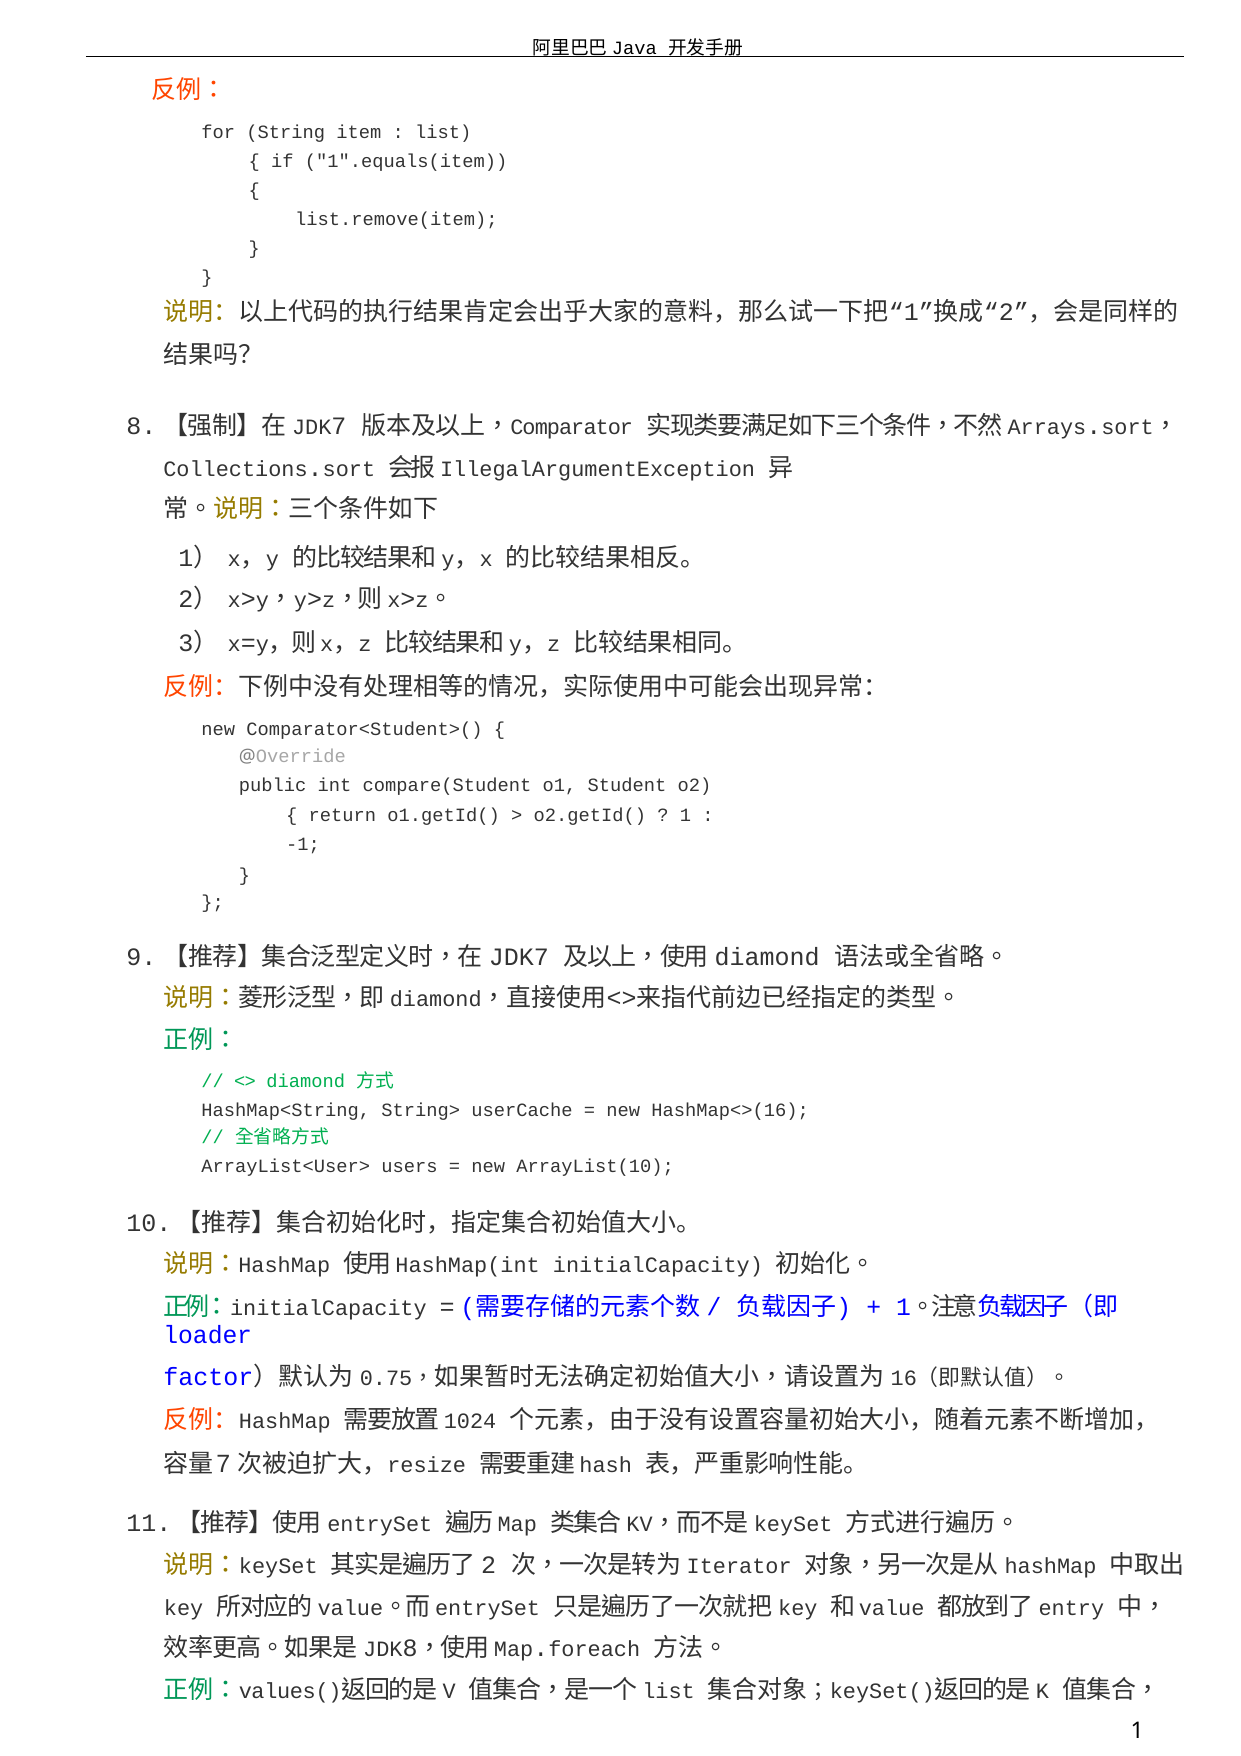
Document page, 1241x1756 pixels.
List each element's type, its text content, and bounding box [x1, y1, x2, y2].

list x=y，则 x，z 比较结果和 y，z 比较结果相同。 [178, 623, 1196, 659]
list 【强制】在 JDK7 版本及以上，Comparator 实现类要满足如下三个条件，不然 Arrays.sort， [126, 407, 1196, 442]
text 正例： [164, 1022, 1196, 1056]
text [164, 1672, 1182, 1706]
text for (String item : list) { if ("1".equals(item)) { [201, 123, 515, 202]
text ArrayList<User> users = new ArrayList(10); [201, 1157, 1196, 1178]
list 【推荐】集合初始化时，指定集合初始值大小。 [126, 1202, 1196, 1239]
text 正例：initialCapacity = (需要存储的元素个数 / 负载因子) + 1。注意负载因子（即 loader [163, 1288, 1196, 1351]
text }; [201, 893, 1196, 914]
list x，y 的比较结果和 y，x 的比较结果相反。 [178, 537, 1196, 574]
text } [248, 238, 1196, 260]
text list.remove(item); [295, 209, 1196, 231]
text 说明：以上代码的执行结果肯定会出乎大家的意料，那么试一下把“1”换成“2”，会是同样的结果吗？ [164, 291, 1182, 371]
text 反例：下例中没有处理相等的情况，实际使用中可能会出现异常： [163, 667, 1196, 703]
text Collections.sort 会报 IllegalArgumentException 异常。说明：三个条件如下 [163, 449, 833, 524]
text // 全省略方式 [201, 1123, 1196, 1149]
text public int compare(Student o1, Student o2) { return o1.getId() > o2.getId() ? 1 : -1; [239, 776, 725, 856]
text } [201, 267, 1196, 289]
text @Override [239, 743, 1196, 768]
list 【推荐】集合泛型定义时，在 JDK7 及以上，使用 diamond 语法或全省略。说明：菱形泛型，即 diamond，直接使用<>来指代前边已经指定的类型。 [126, 938, 1017, 1014]
text HashMap<String, String> userCache = new HashMap<>(16); [201, 1101, 1196, 1122]
text factor）默认为 0.75，如果暂时无法确定初始值大小，请设置为 16（即默认值）。 [163, 1358, 1196, 1392]
text new Comparator<Student>() { [201, 720, 1196, 741]
text 反例：HashMap 需要放置 1024 个元素，由于没有设置容量初始大小，随着元素不断增加，容量 7 次被迫扩大，resize 需要重建 hash 表，严重影响性能。 [164, 1399, 1177, 1480]
text 说明：keySet 其实是遍历了 2 次，一次是转为 Iterator 对象，另一次是从 hashMap 中取出 [164, 1547, 1196, 1581]
text 反例： [151, 71, 1196, 105]
text 说明：HashMap 使用 HashMap(int initialCapacity) 初始化。 [163, 1246, 1196, 1280]
list x>y，y>z，则 x>z。 [178, 581, 1196, 615]
text key 所对应的 value。而 entrySet 只是遍历了一次就把 key 和 value 都放到了 entry 中，效率更高。如果是 JDK8，使用 Map.foreach 方法。 [164, 1588, 1182, 1664]
list 【推荐】使用 entrySet 遍历 Map 类集合 KV，而不是 keySet 方式进行遍历。 [126, 1505, 1196, 1539]
text } [239, 864, 1196, 885]
text // <> diamond 方式 [201, 1067, 1196, 1093]
